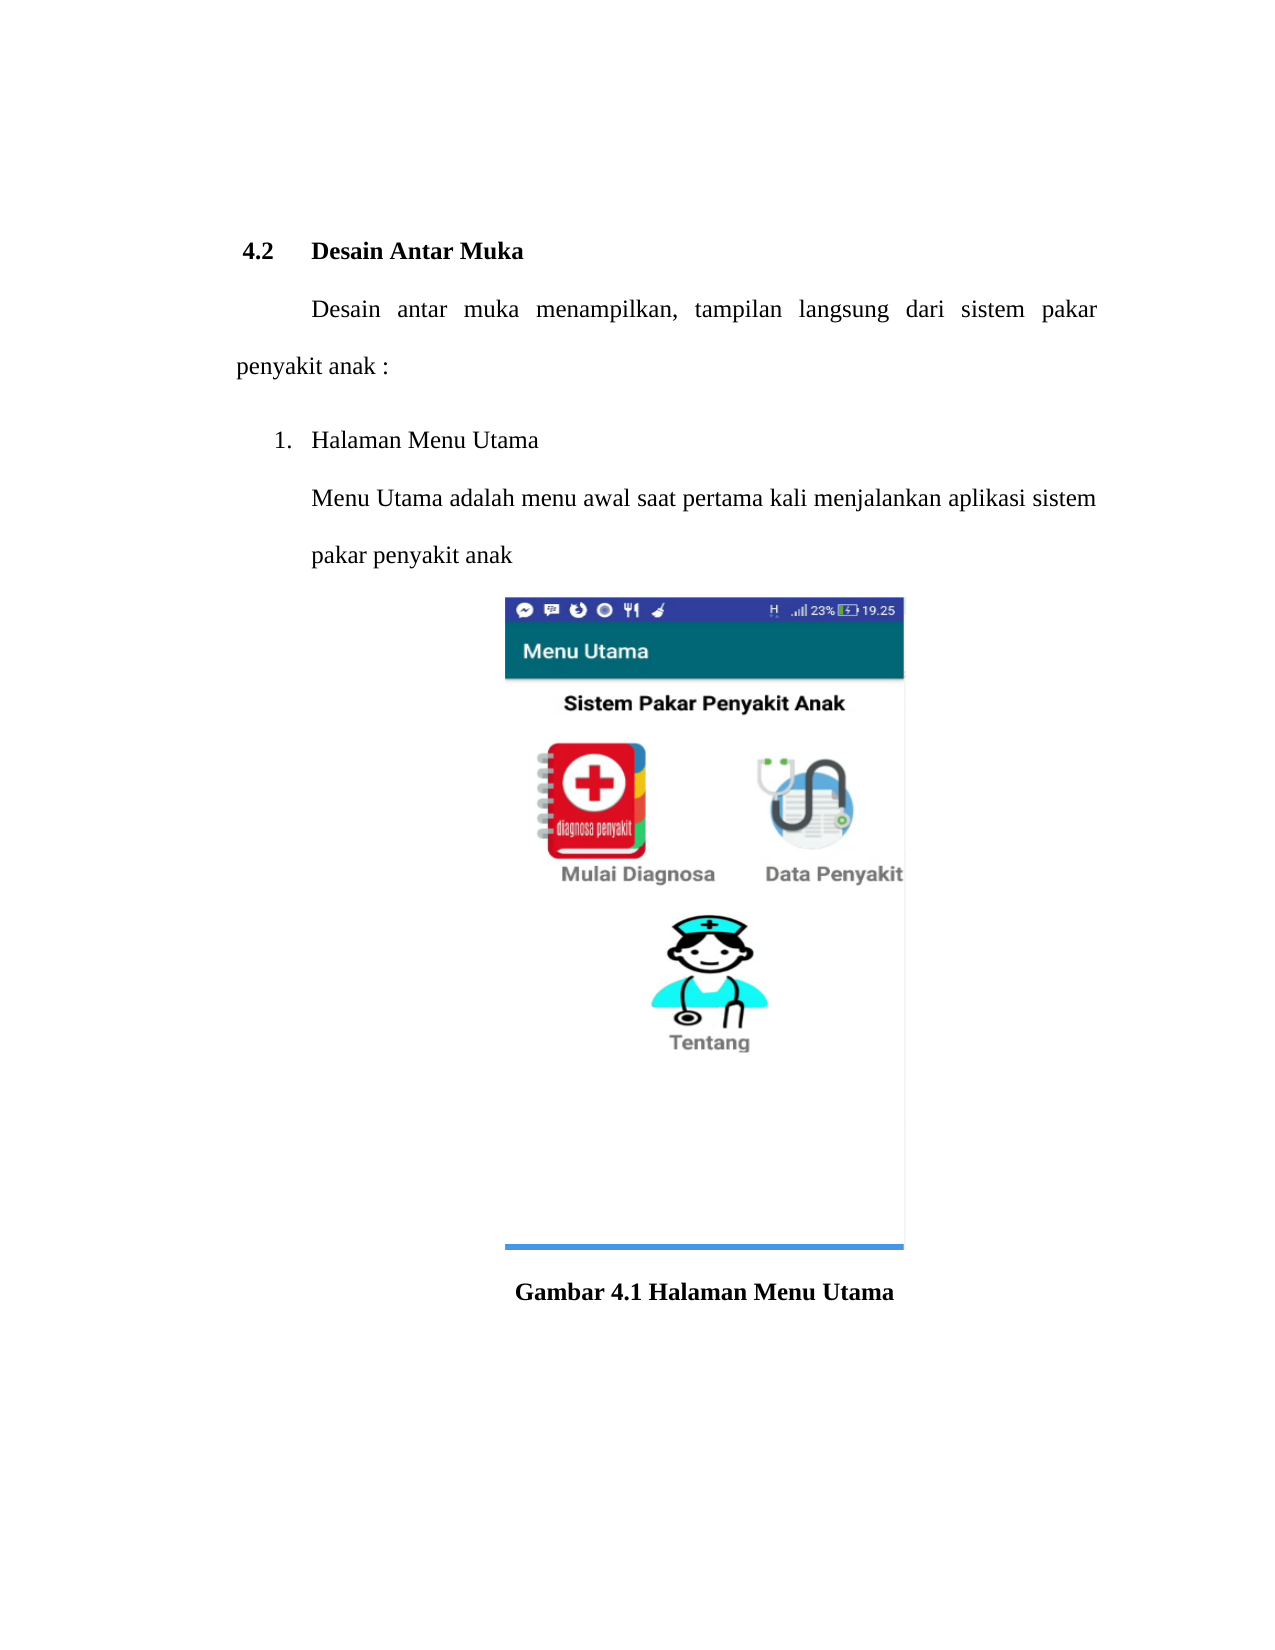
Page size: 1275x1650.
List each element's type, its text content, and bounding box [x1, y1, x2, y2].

text Desain antar muka menampilkan, tampilan langsung dari sistem pakar penyakit anak : [236, 294, 1098, 380]
list Menu Utama adalah menu awal saat pertama kali menjalankan aplikasi sistem pakar penyakit anak [311, 483, 1098, 569]
list Gambar 4.1 Halaman Menu Utama [311, 1277, 1098, 1306]
subtitle 4.2 Desain Antar Muka [236, 236, 1098, 265]
picture [504, 597, 905, 1250]
list Halaman Menu Utama [274, 425, 1098, 454]
